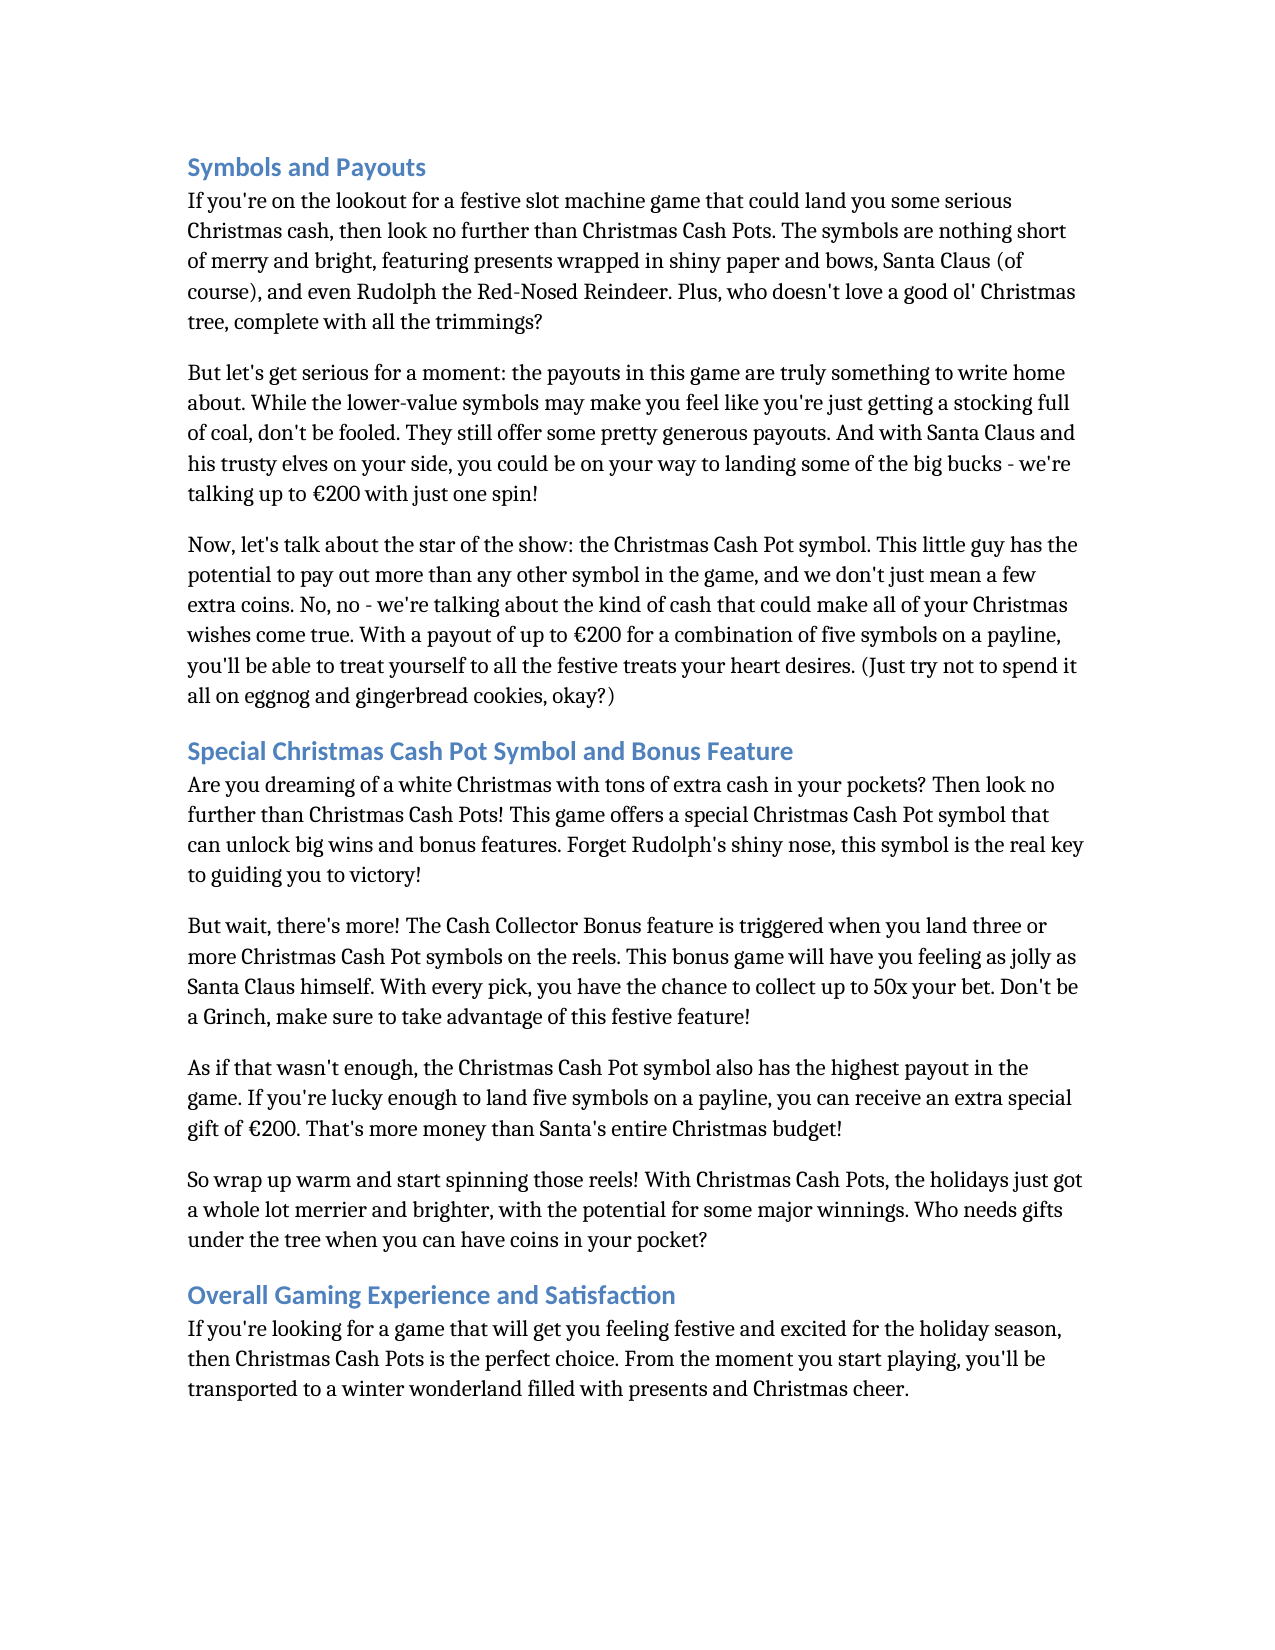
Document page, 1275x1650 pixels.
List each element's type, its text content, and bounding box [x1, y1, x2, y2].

text Now, let's talk about the star of the show: the Christmas Cash Pot symbol. This little guy has the potential to pay out more than any other symbol in the game, and we don't just mean a few extra coins. No, no - we're talking about the kind of cash that could make all of your Christmas wishes come true. With a payout of up to €200 for a combination of five symbols on a payline, you'll be able to treat yourself to all the festive treats your heart desires. (Just try not to spend it all on eggnog and gingerbread cookies, okay?) [187, 532, 1087, 709]
text So wrap up warm and start spinning those reels! With Christmas Cash Pots, the holidays just got a whole lot merrier and brighter, with the potential for some major winnings. Who needs gifts under the tree when you can have coins in your pocket? [187, 1166, 1087, 1253]
text If you're looking for a game that will get you feeling festive and excited for the holiday season, then Christmas Cash Pots is the perfect choice. From the moment you start playing, you'll be transported to a winter wonderland filled with presents and Christmas cheer. [187, 1316, 1087, 1403]
text As if that wasn't enough, the Christmas Cash Pot symbol also has the highest payout in the game. If you're lucky enough to land five symbols on a payline, you can receive an extra special gift of €200. That's more money than Santa's entire Christmas budget! [187, 1055, 1087, 1142]
text But let's get serious for a moment: the payouts in this game are truly something to write home about. While the lower-value symbols may make you feel like you're just getting a stocking full of coal, don't be fooled. They still offer some pretty generous payouts. And with Santa Claus and his trusty elves on your side, you could be on your way to landing some of the big bucks - we're talking up to €200 with just one spin! [187, 360, 1087, 507]
text Are you dreaming of a white Christmas with tons of extra cash in your pockets? Then look no further than Christmas Cash Pots! This game offers a special Christmas Cash Pot symbol that can unlock big wins and bonus features. Forget Rudolph's shiny nose, this symbol is the real key to guiding you to victory! [187, 772, 1087, 889]
subtitle Overall Gaming Experience and Satisfaction [187, 1278, 1087, 1311]
text But wait, there's more! The Cash Collector Bonus feature is triggered when you land three or more Christmas Cash Pot symbols on the reels. This bonus game will have you feeling as jolly as Santa Claus himself. With every pick, you have the chance to collect up to 50x your bet. Don't be a Grinch, make sure to take advantage of this festive feature! [187, 913, 1087, 1030]
subtitle Special Christmas Cash Pot Symbol and Bonus Feature [187, 734, 1087, 767]
subtitle Symbols and Payouts [187, 150, 1087, 183]
